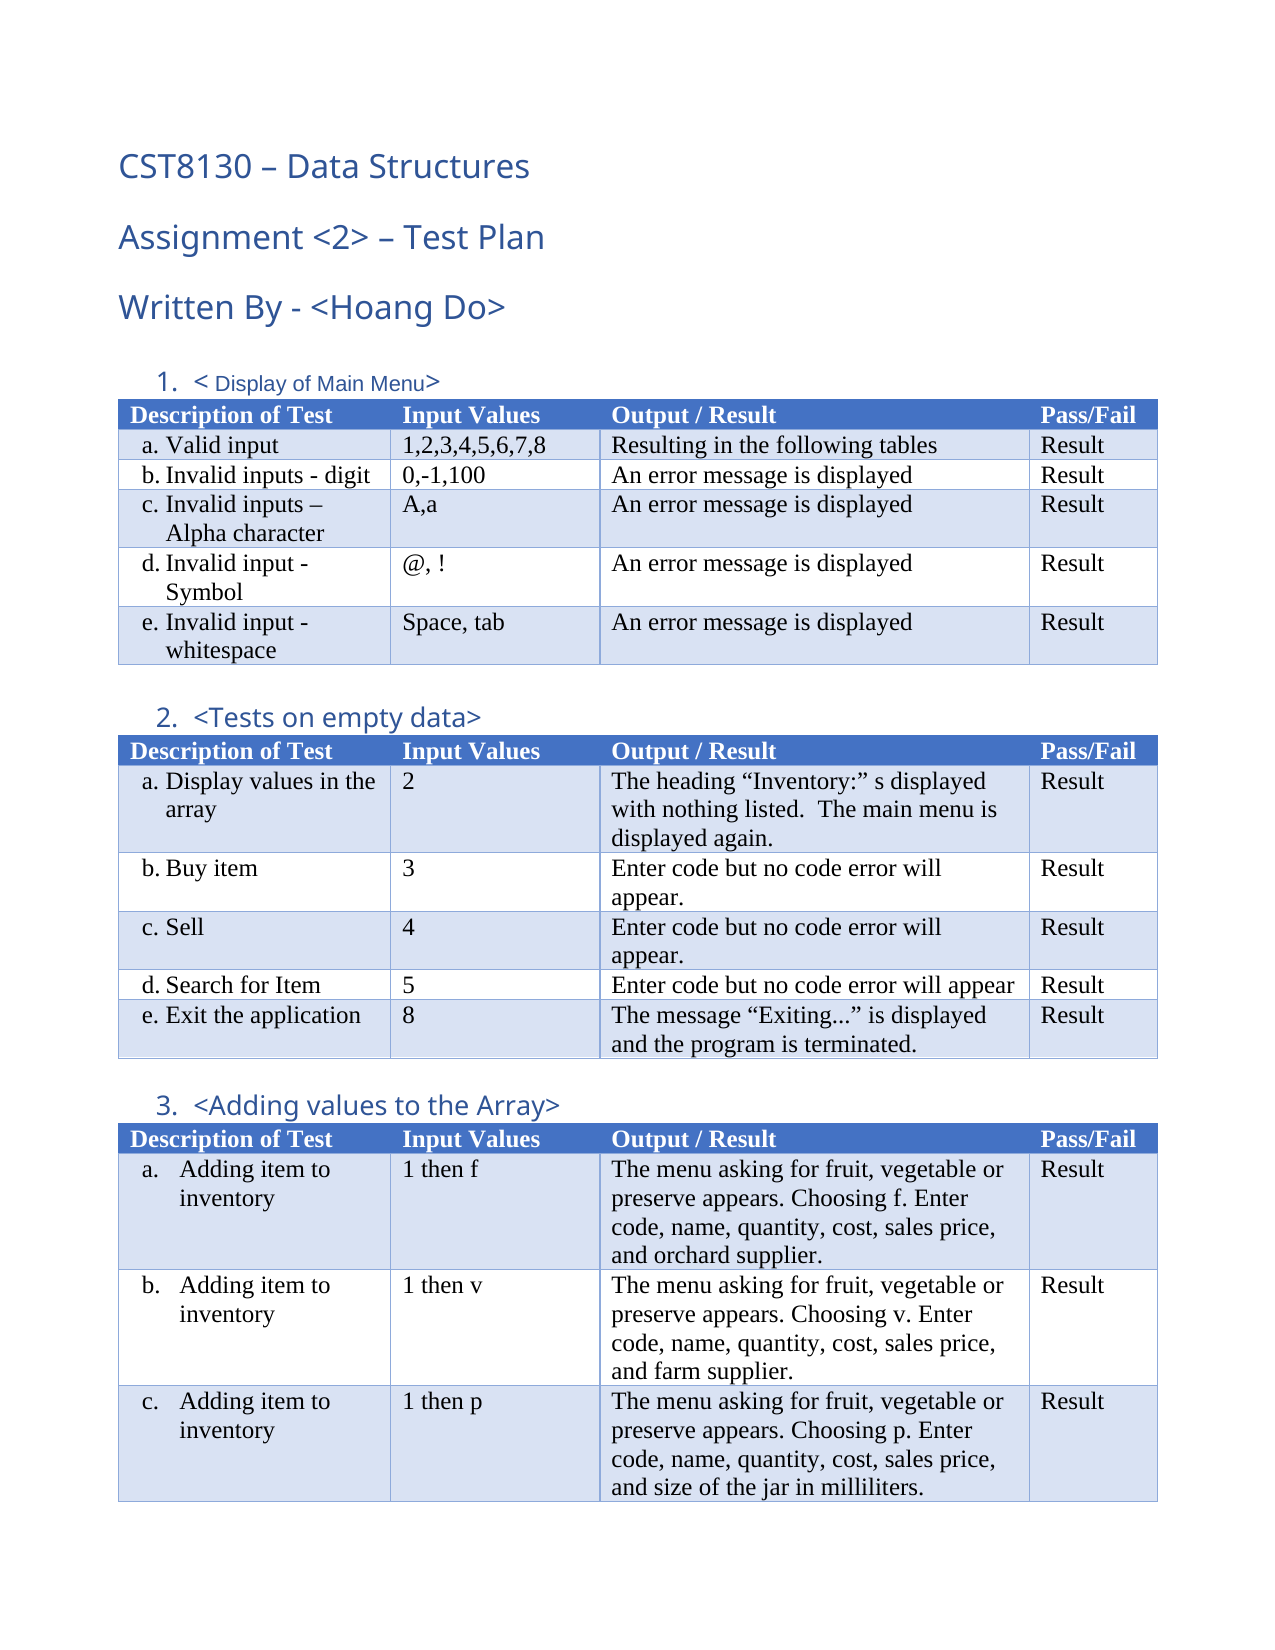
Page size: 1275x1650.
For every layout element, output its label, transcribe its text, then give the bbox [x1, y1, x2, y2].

table_cell Invalid input - Symbol [119, 548, 390, 606]
table_header Input Values [391, 400, 599, 429]
table_cell A,a [391, 490, 599, 547]
table_header Pass/Fail [1030, 736, 1157, 765]
table_cell 8 [391, 1000, 599, 1057]
table_cell 2 [391, 766, 599, 852]
table_cell Invalid input - whitespace [119, 607, 390, 664]
table_cell Adding item to inventory [119, 1386, 390, 1501]
table_cell Exit the application [119, 1000, 390, 1057]
table_cell Invalid inputs - digit [119, 460, 390, 488]
table_cell The menu asking for fruit, vegetable or preserve appears. Choosing v. Enter code, name, quantity, cost, sales price, and farm supplier. [601, 1270, 1029, 1385]
table_header Description of Test [119, 736, 390, 765]
table_cell Result [1030, 607, 1157, 664]
table_cell 1 then f [391, 1154, 599, 1269]
table_cell Result [1030, 853, 1157, 911]
table_cell An error message is displayed [601, 460, 1029, 488]
table_cell Adding item to inventory [119, 1270, 390, 1385]
table_cell Result [1030, 460, 1157, 488]
table_cell Space, tab [391, 607, 599, 664]
table_cell 1 then v [391, 1270, 599, 1385]
table_cell Sell [119, 912, 390, 969]
table_cell An error message is displayed [601, 548, 1029, 606]
table_cell [1030, 1386, 1157, 1501]
table_cell Result [1030, 1000, 1157, 1057]
table_cell 4 [391, 912, 599, 969]
table_cell Result [1030, 766, 1157, 852]
table_header Description of Test [119, 1124, 390, 1153]
table_cell 0,-1,100 [391, 460, 599, 488]
subtitle Assignment <2> – Test Plan [118, 213, 1157, 259]
table_header Input Values [391, 1124, 599, 1153]
table_cell The heading “Inventory:” s displayed with nothing listed. The main menu is displayed again. [601, 766, 1029, 852]
table_cell The message “Exiting...” is displayed and the program is terminated. [601, 1000, 1029, 1057]
table_cell [1030, 1270, 1157, 1385]
table_cell 1 then p [391, 1386, 599, 1501]
table_header Pass/Fail [1030, 400, 1157, 429]
table_header Output / Result [601, 1124, 1029, 1153]
subtitle Written By - <Hoang Do> [118, 284, 1157, 329]
table_cell @, ! [391, 548, 599, 606]
table_cell Enter code but no code error will appear [601, 970, 1029, 999]
table_header Output / Result [601, 400, 1029, 429]
table_cell Result [1030, 548, 1157, 606]
table_header Output / Result [601, 736, 1029, 765]
table_cell Display values in the array [119, 766, 390, 852]
table_cell Buy item [119, 853, 390, 911]
table_header Description of Test [119, 400, 390, 429]
table_cell Enter code but no code error will appear. [601, 853, 1029, 911]
table_header Pass/Fail [1030, 1124, 1157, 1153]
table_cell 3 [391, 853, 599, 911]
table_cell The menu asking for fruit, vegetable or preserve appears. Choosing f. Enter code, name, quantity, cost, sales price, and orchard supplier. [601, 1154, 1029, 1269]
table_cell 5 [391, 970, 599, 999]
table_cell The menu asking for fruit, vegetable or preserve appears. Choosing p. Enter code, name, quantity, cost, sales price, and size of the jar in milliliters. [601, 1386, 1029, 1501]
subtitle CST8130 – Data Structures [118, 143, 1157, 188]
table_cell An error message is displayed [601, 607, 1029, 664]
table_cell Valid input [119, 430, 390, 459]
table_cell An error message is displayed [601, 490, 1029, 547]
table_cell Adding item to inventory [119, 1154, 390, 1269]
subtitle <Tests on empty data> [156, 698, 1157, 735]
table_cell Resulting in the following tables [601, 430, 1029, 459]
table_cell [1030, 1154, 1157, 1269]
subtitle <Adding values to the Array> [156, 1086, 1157, 1123]
table_cell Invalid inputs – Alpha character [119, 490, 390, 547]
table_cell Enter code but no code error will appear. [601, 912, 1029, 969]
subtitle < Display of Main Menu> [156, 362, 1157, 399]
table_cell [1030, 430, 1157, 459]
table_cell 1,2,3,4,5,6,7,8 [391, 430, 599, 459]
table_cell Search for Item [119, 970, 390, 999]
table_cell Result [1030, 912, 1157, 969]
table_cell [1030, 970, 1157, 999]
table_header Input Values [391, 736, 599, 765]
table_cell Result [1030, 490, 1157, 547]
